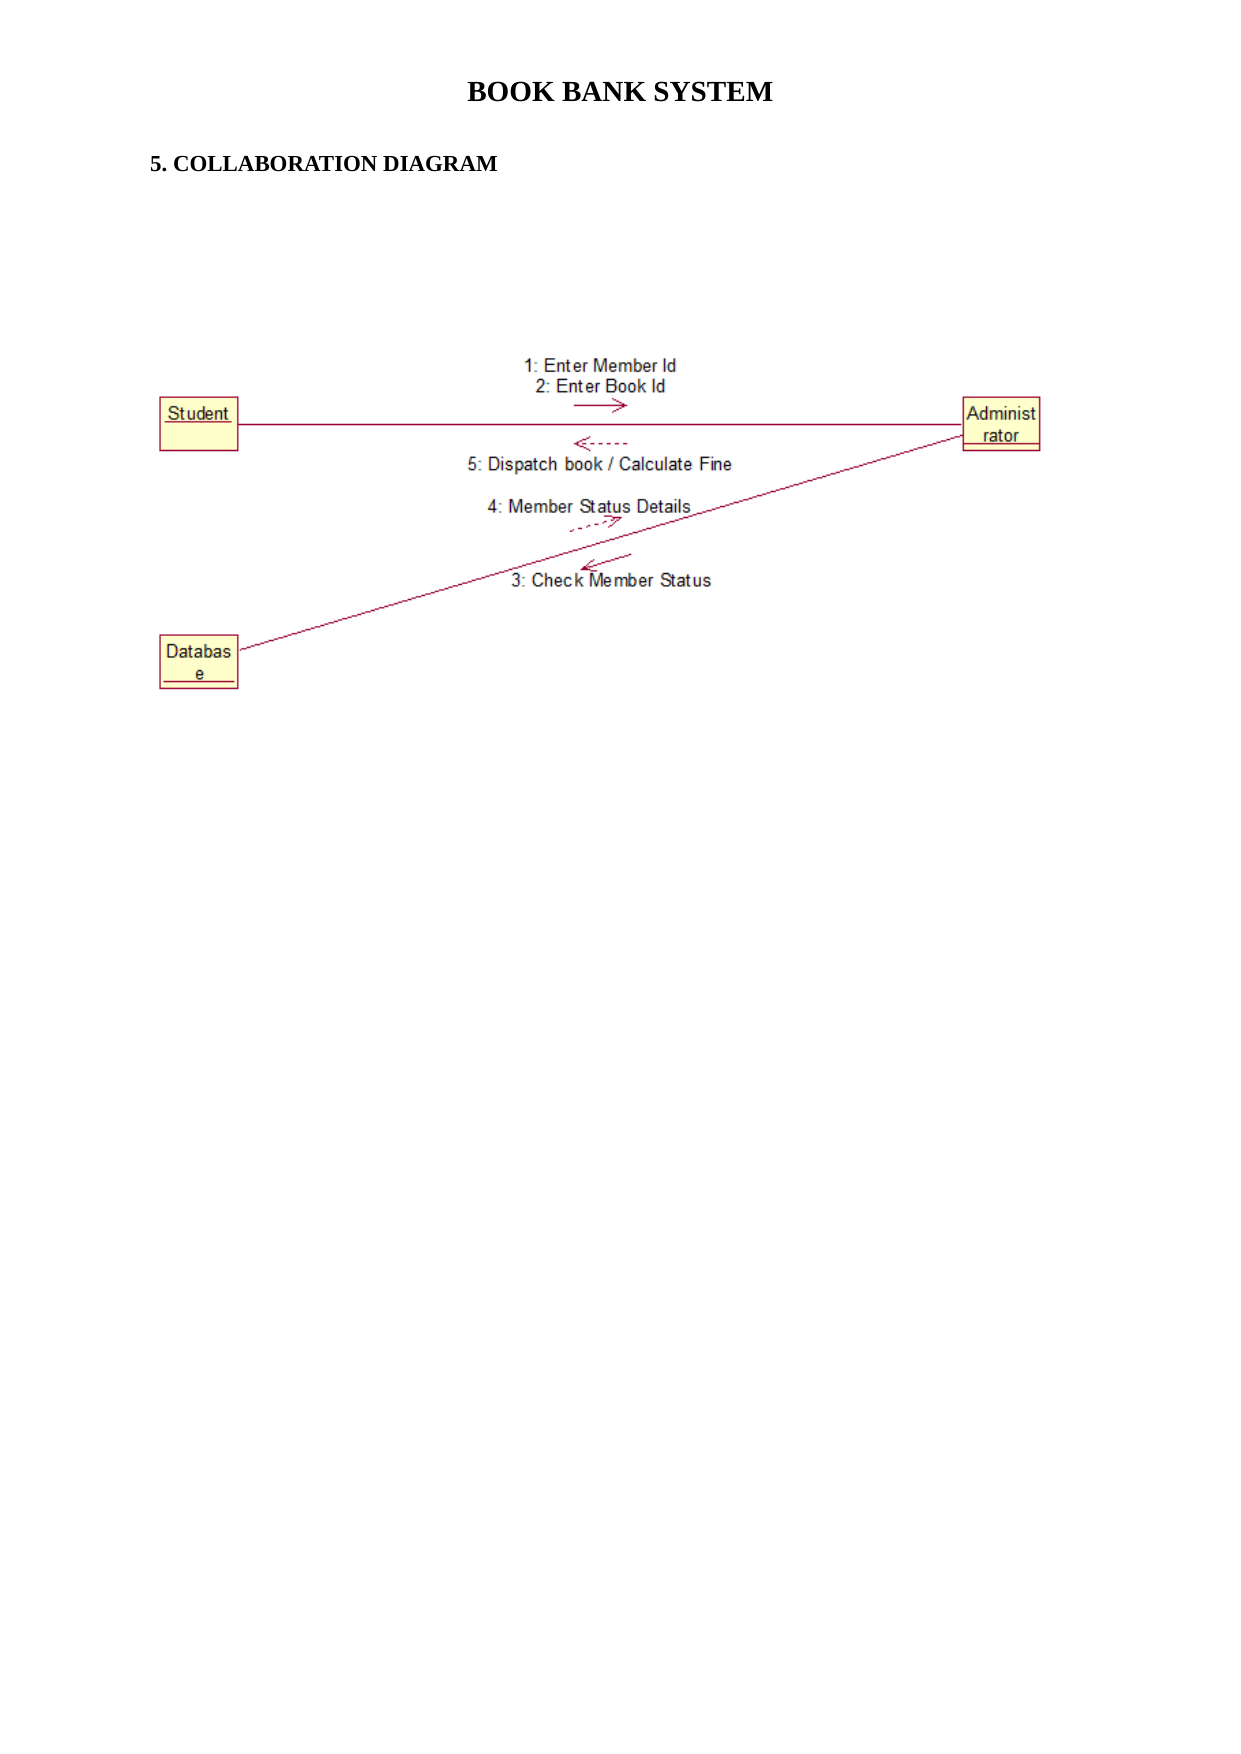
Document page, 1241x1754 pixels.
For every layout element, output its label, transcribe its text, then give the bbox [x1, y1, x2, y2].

text 5. COLLABORATION DIAGRAM [150, 150, 1090, 176]
picture [150, 342, 1087, 755]
